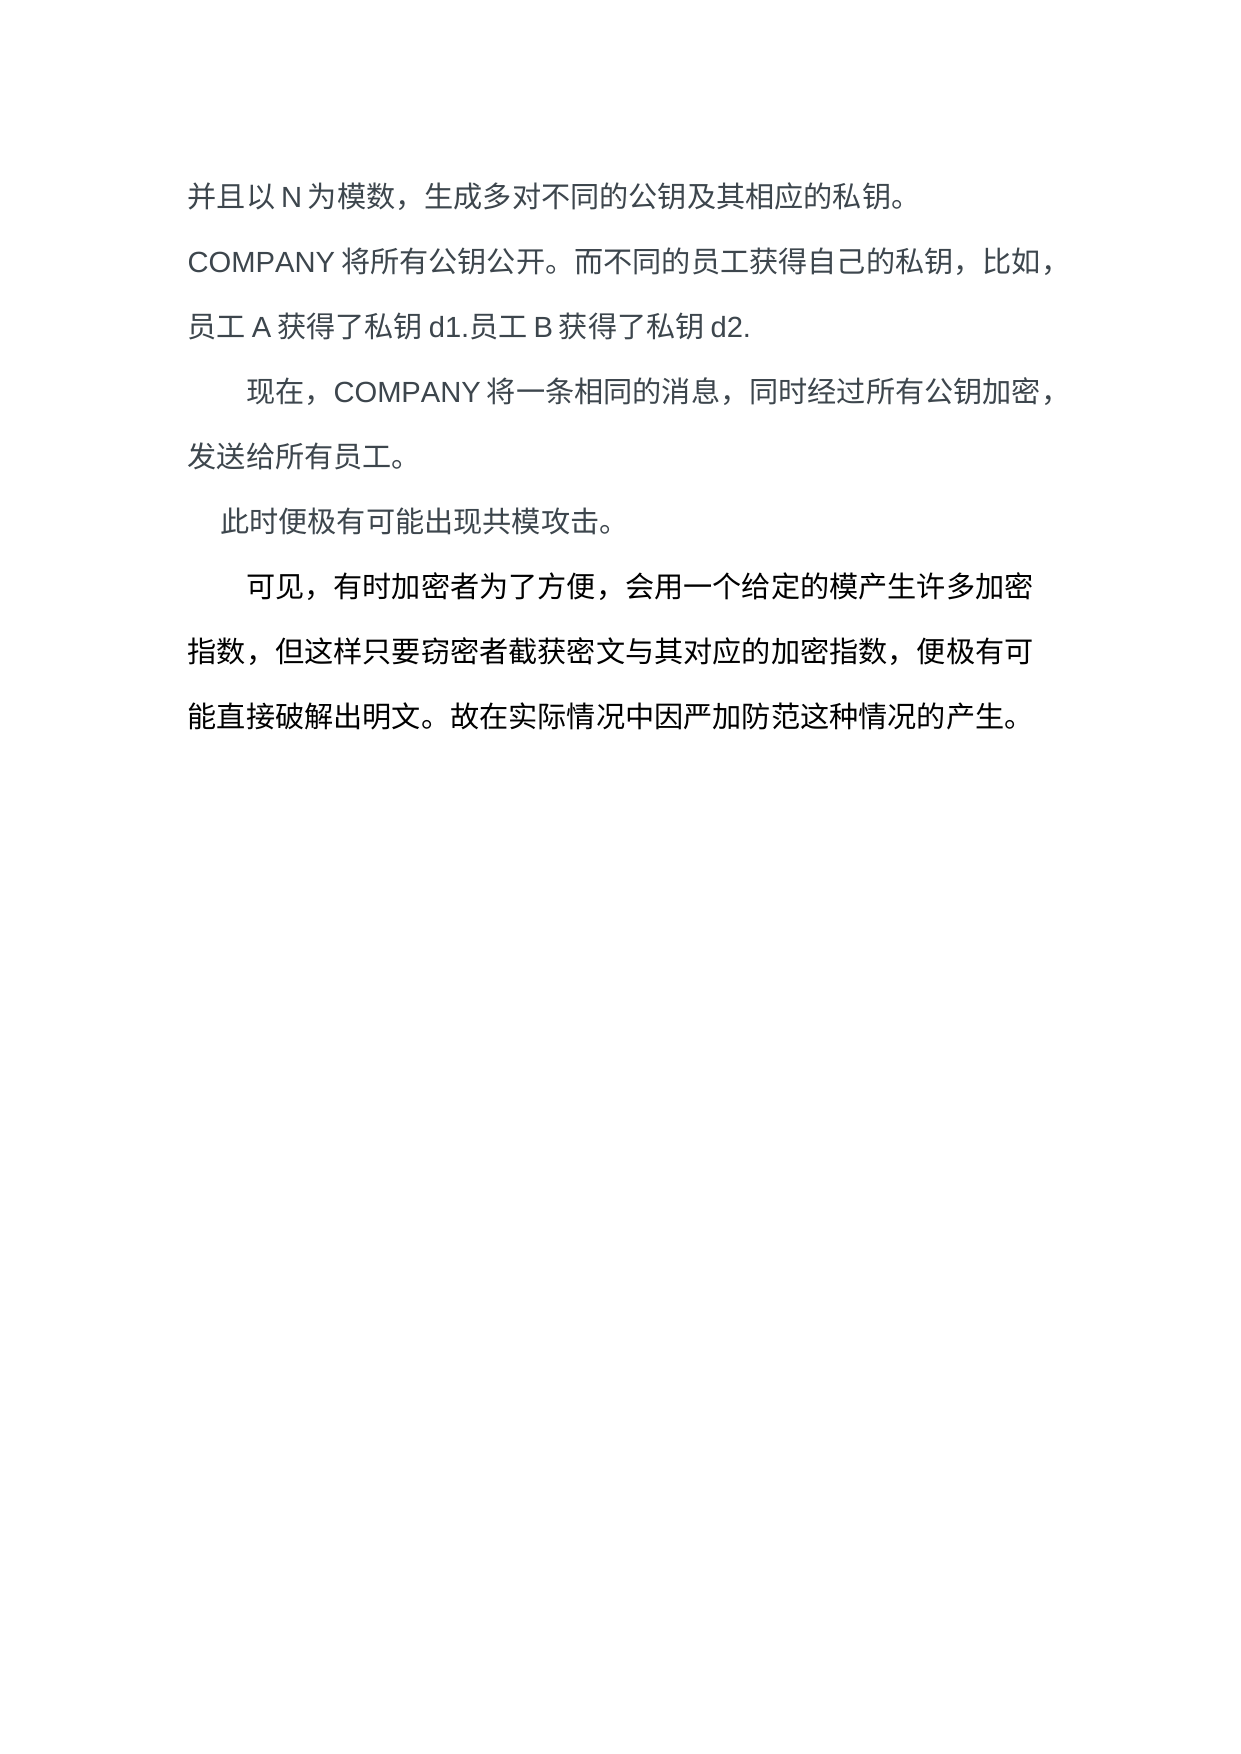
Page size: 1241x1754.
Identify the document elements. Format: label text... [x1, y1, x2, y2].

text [187, 162, 1053, 357]
text 可见，有时加密者为了方便，会用一个给定的模产生许多加密指数，但这样只要窃密者截获密文与其对应的加密指数，便极有可能直接破解出明文。故在实际情况中因严加防范这种情况的产生。 [187, 552, 1053, 747]
text 现在，COMPANY将一条相同的消息，同时经过所有公钥加密，发送给所有员工。 此时便极有可能出现共模攻击。 [187, 357, 1053, 552]
